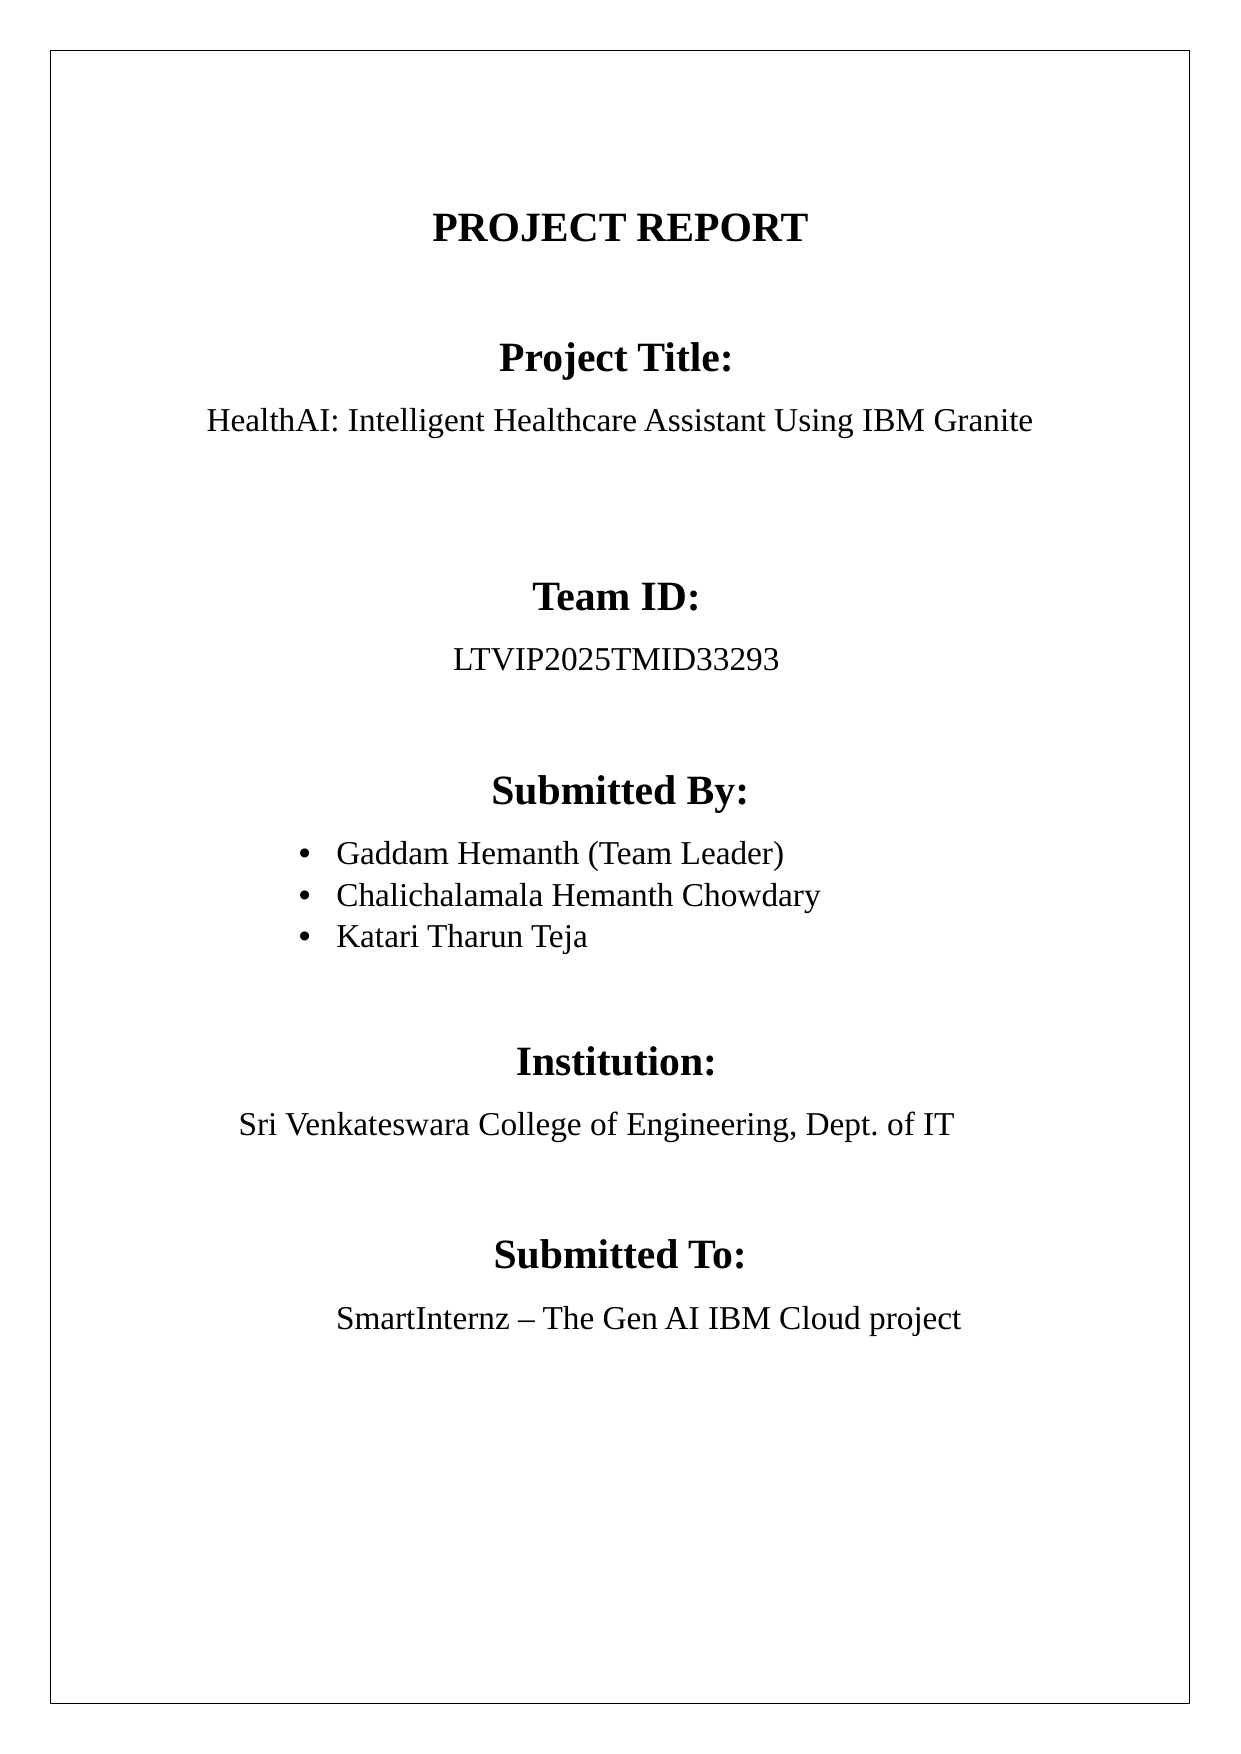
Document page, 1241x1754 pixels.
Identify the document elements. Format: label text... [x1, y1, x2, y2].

list Gaddam Hemanth (Team Leader) [298, 833, 1090, 872]
list Katari Tharun Teja [298, 917, 1090, 955]
text Submitted To: [150, 1230, 1090, 1278]
text PROJECT REPORT [150, 203, 1090, 251]
text Submitted By: [150, 766, 1090, 813]
text Team ID: [150, 572, 1083, 620]
text HealthAI: Intelligent Healthcare Assistant Using IBM Granite [150, 401, 1090, 439]
list Chalichalamala Hemanth Chowdary [298, 875, 1090, 913]
text Project Title: [150, 333, 1083, 381]
text LTVIP2025TMID33293 [150, 640, 1082, 678]
text Sri Venkateswara College of Engineering, Dept. of IT [150, 1104, 1043, 1142]
text SmartInternz – The Gen AI IBM Cloud project [207, 1298, 1090, 1336]
text Institution: [150, 1036, 1083, 1084]
